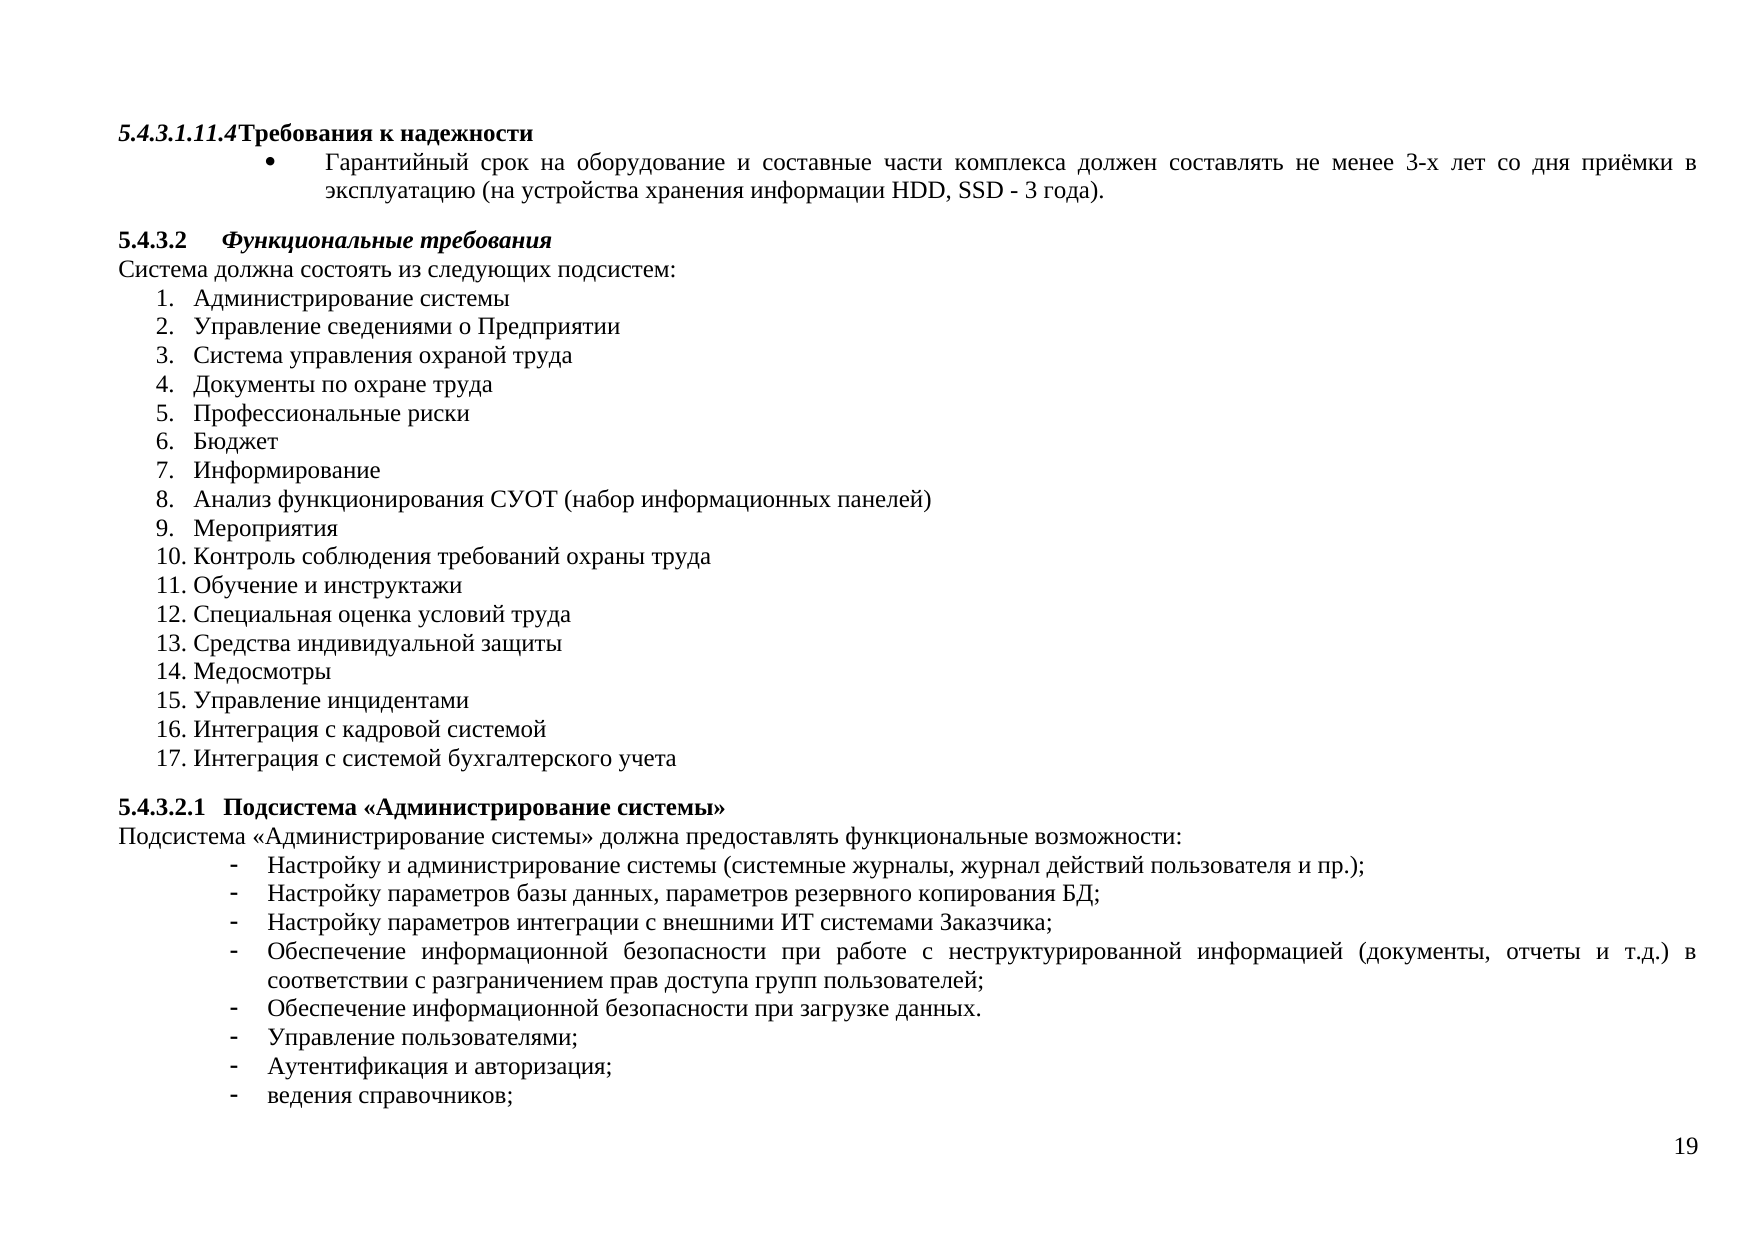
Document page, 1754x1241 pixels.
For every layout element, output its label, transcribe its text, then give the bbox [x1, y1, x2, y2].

list Обеспечение информационной безопасности при работе с неструктурированной информацией (документы, отчеты и т.д.) в соответствии с разграничением прав доступа групп пользователей; [229, 936, 1698, 993]
list Настройку параметров базы данных, параметров резервного копирования БД; [229, 878, 1698, 907]
list Информирование [156, 455, 1698, 484]
subtitle Подсистема «Администрирование системы» [118, 792, 1698, 821]
subtitle Функциональные требования [118, 225, 1698, 254]
list Интеграция с системой бухгалтерского учета [156, 743, 1698, 771]
list Настройку параметров интеграции с внешними ИТ системами Заказчика; [229, 907, 1698, 936]
list Профессиональные риски [156, 398, 1698, 426]
list Интеграция с кадровой системой [156, 714, 1698, 743]
list Система управления охраной труда [156, 340, 1698, 369]
list Контроль соблюдения требований охраны труда [156, 541, 1698, 570]
list Бюджет [156, 426, 1698, 455]
list Специальная оценка условий труда [156, 599, 1698, 628]
list Медосмотры [156, 656, 1698, 685]
list Обучение и инструктажи [156, 570, 1698, 599]
list Обеспечение информационной безопасности при загрузке данных. [229, 993, 1698, 1022]
list Средства индивидуальной защиты [156, 628, 1698, 656]
list Анализ функционирования СУОТ (набор информационных панелей) [156, 484, 1698, 513]
list ведения справочников; [229, 1080, 1698, 1108]
list Управление пользователями; [229, 1022, 1698, 1051]
list Управление сведениями о Предприятии [156, 311, 1698, 340]
text Система должна состоять из следующих подсистем: [118, 254, 1698, 283]
subtitle Требования к надежности [118, 118, 1698, 147]
list Аутентификация и авторизация; [229, 1051, 1698, 1080]
list Гарантийный срок на оборудование и составные части комплекса должен составлять не менее 3-х лет со дня приёмки в эксплуатацию (на устройства хранения информации HDD, SSD - 3 года). [266, 147, 1698, 204]
list Мероприятия [156, 513, 1698, 541]
list Настройку и администрирование системы (системные журналы, журнал действий пользователя и пр.); [229, 850, 1698, 878]
text Подсистема «Администрирование системы» должна предоставлять функциональные возможности: [118, 821, 1698, 850]
list Управление инцидентами [156, 685, 1698, 714]
list Администрирование системы [156, 283, 1698, 311]
list Документы по охране труда [156, 369, 1698, 398]
